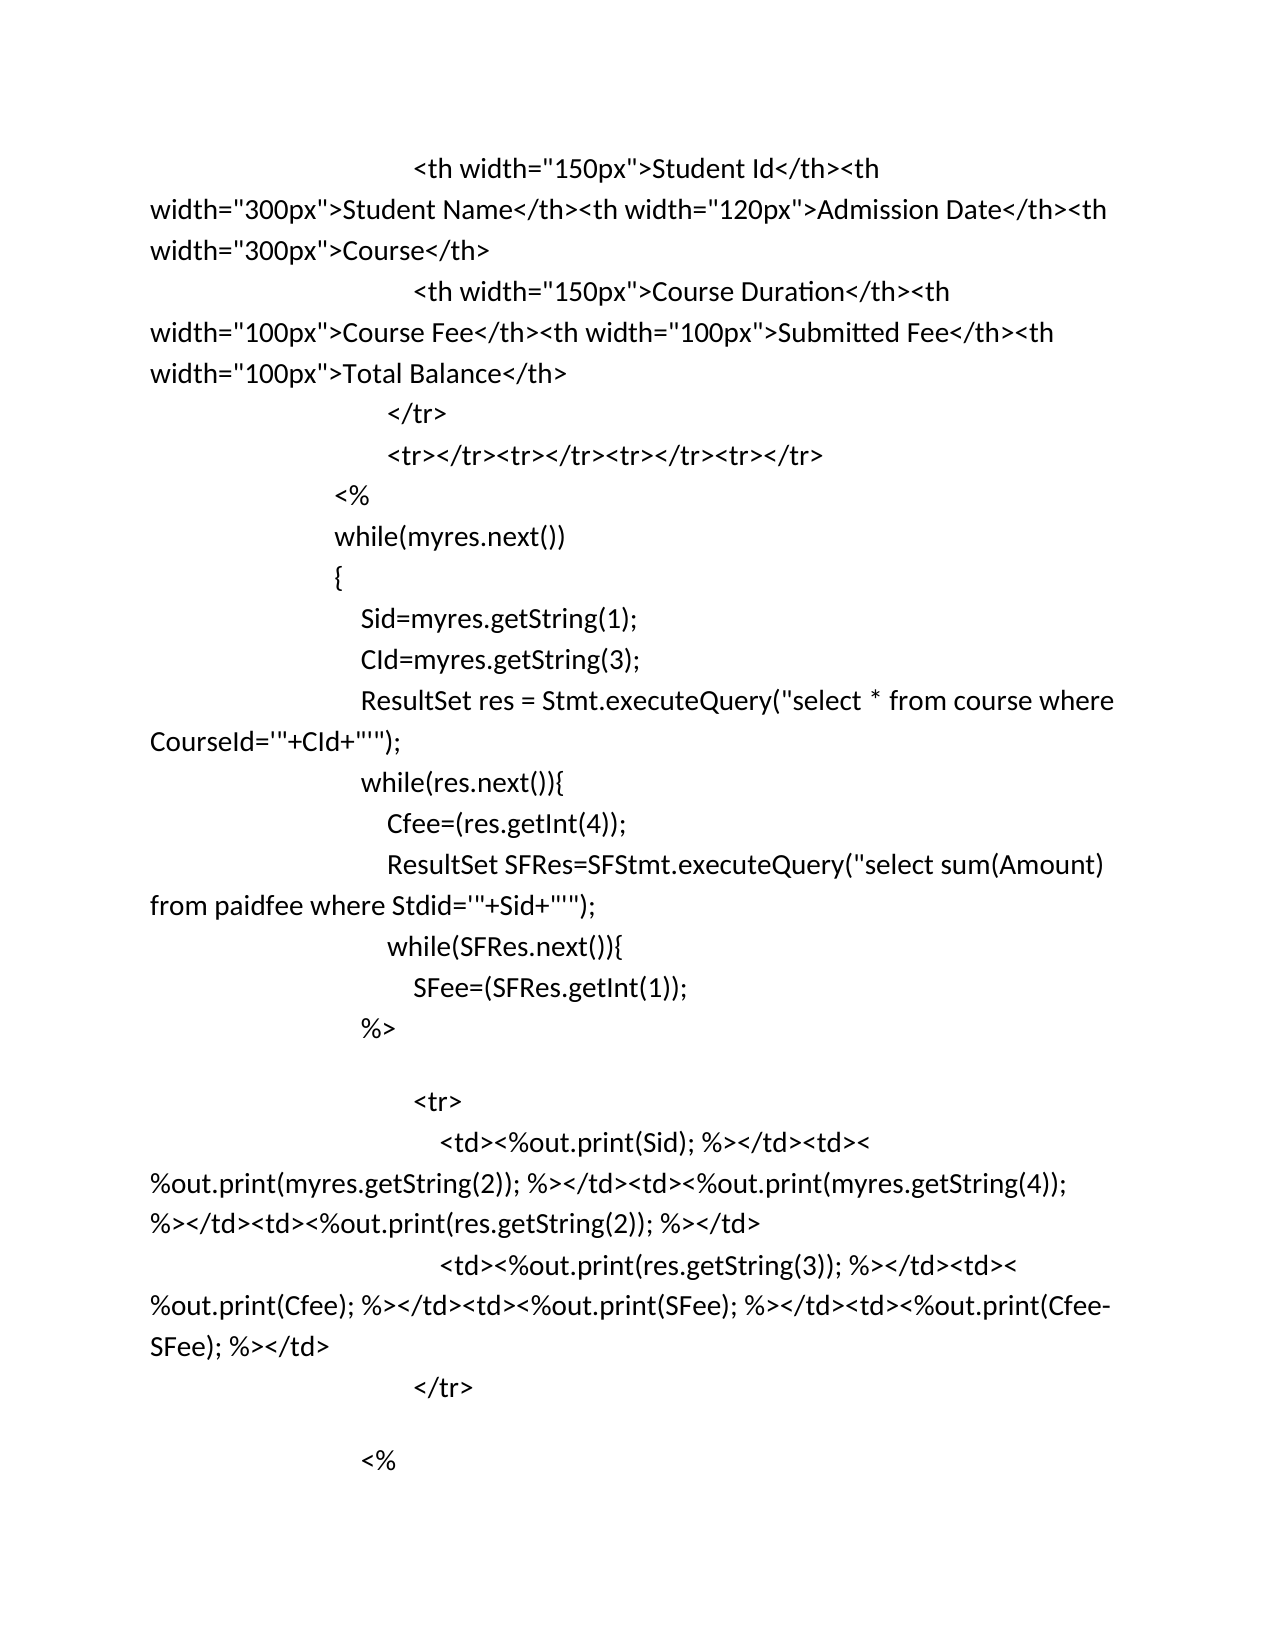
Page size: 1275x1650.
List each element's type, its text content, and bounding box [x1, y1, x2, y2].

text <th width="150px">Student Id</th><th width="300px">Student Name</th><th width="120px">Admission Date</th><th width="300px">Course</th> [150, 150, 1125, 267]
text %> [150, 1010, 1125, 1045]
text </tr> [150, 1369, 1125, 1405]
text <td><%out.print(res.getString(3)); %></td><td><%out.print(Cfee); %></td><td><%out.print(SFee); %></td><td><%out.print(Cfee-SFee); %></td> [150, 1247, 1125, 1364]
text CId=myres.getString(3); [150, 641, 1125, 677]
text Cfee=(res.getInt(4)); [150, 805, 1125, 841]
text <tr> [150, 1083, 1125, 1118]
text <% [150, 1442, 1125, 1478]
text <td><%out.print(Sid); %></td><td><%out.print(myres.getString(2)); %></td><td><%out.print(myres.getString(4)); %></td><td><%out.print(res.getString(2)); %></td> [150, 1124, 1125, 1241]
text while(res.next()){ [150, 764, 1125, 800]
text SFee=(SFRes.getInt(1)); [150, 969, 1125, 1004]
text Sid=myres.getString(1); [150, 600, 1125, 636]
text ResultSet res = Stmt.executeQuery("select * from course where CourseId='"+CId+"'"); [150, 682, 1125, 759]
text while(SFRes.next()){ [150, 928, 1125, 963]
text <th width="150px">Course Duration</th><th width="100px">Course Fee</th><th width="100px">Submitted Fee</th><th width="100px">Total Balance</th> [150, 273, 1125, 390]
text </tr> [150, 396, 1125, 431]
text ResultSet SFRes=SFStmt.executeQuery("select sum(Amount) from paidfee where Stdid='"+Sid+"'"); [150, 846, 1125, 922]
text { [150, 559, 1125, 595]
text <tr></tr><tr></tr><tr></tr><tr></tr> [150, 437, 1125, 472]
text <% [150, 477, 1125, 513]
text while(myres.next()) [150, 518, 1125, 554]
